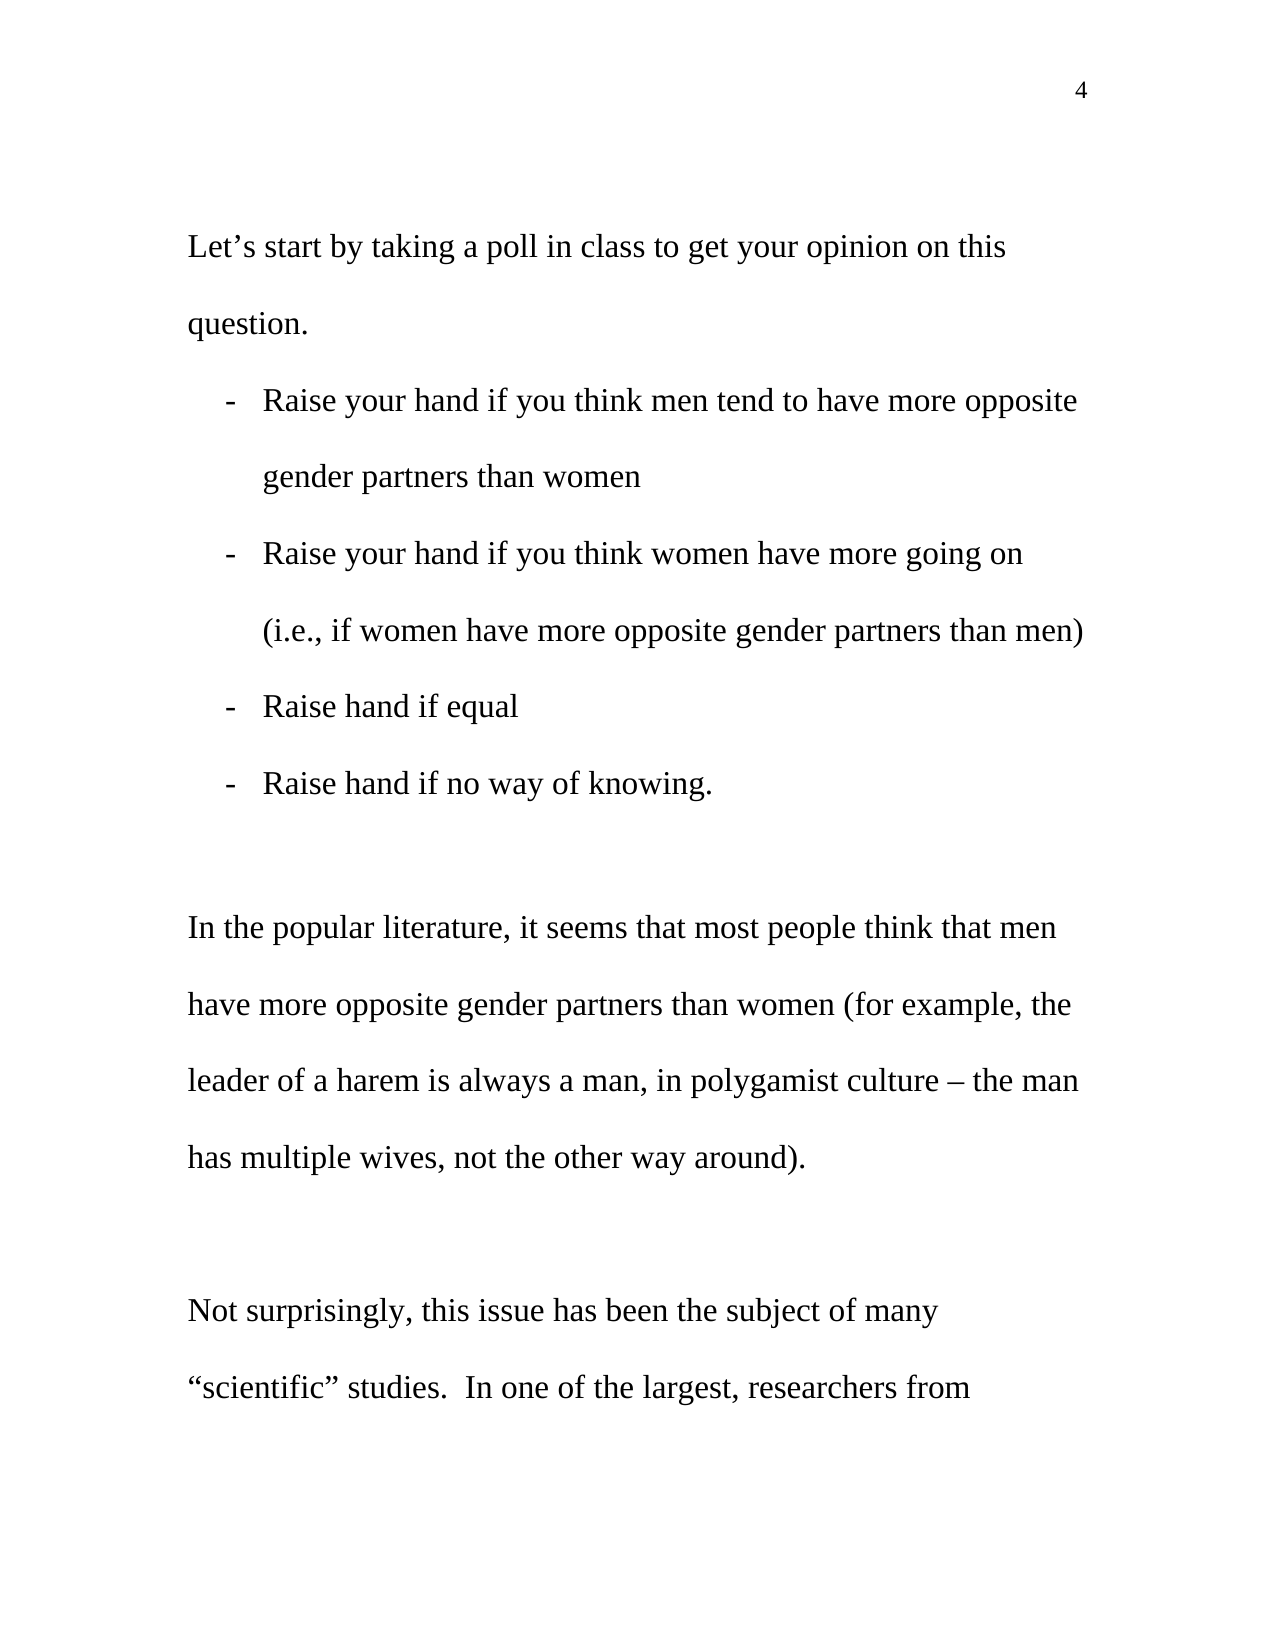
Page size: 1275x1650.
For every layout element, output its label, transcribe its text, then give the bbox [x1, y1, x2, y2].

text Let’s start by taking a poll in class to get your opinion on this question. [187, 227, 1087, 342]
list Raise your hand if you think women have more going on (i.e., if women have more opposite gender partners than men) [225, 533, 1087, 648]
list Raise hand if equal [225, 687, 1087, 725]
list Raise your hand if you think men tend to have more opposite gender partners than women [225, 380, 1087, 495]
text In the popular literature, it seems that most people think that men have more opposite gender partners than women (for example, the leader of a harem is always a man, in polygamist culture – the man has multiple wives, not the other way around). [187, 907, 1087, 1175]
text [187, 1290, 1087, 1405]
list Raise hand if no way of knowing. [225, 763, 1087, 802]
